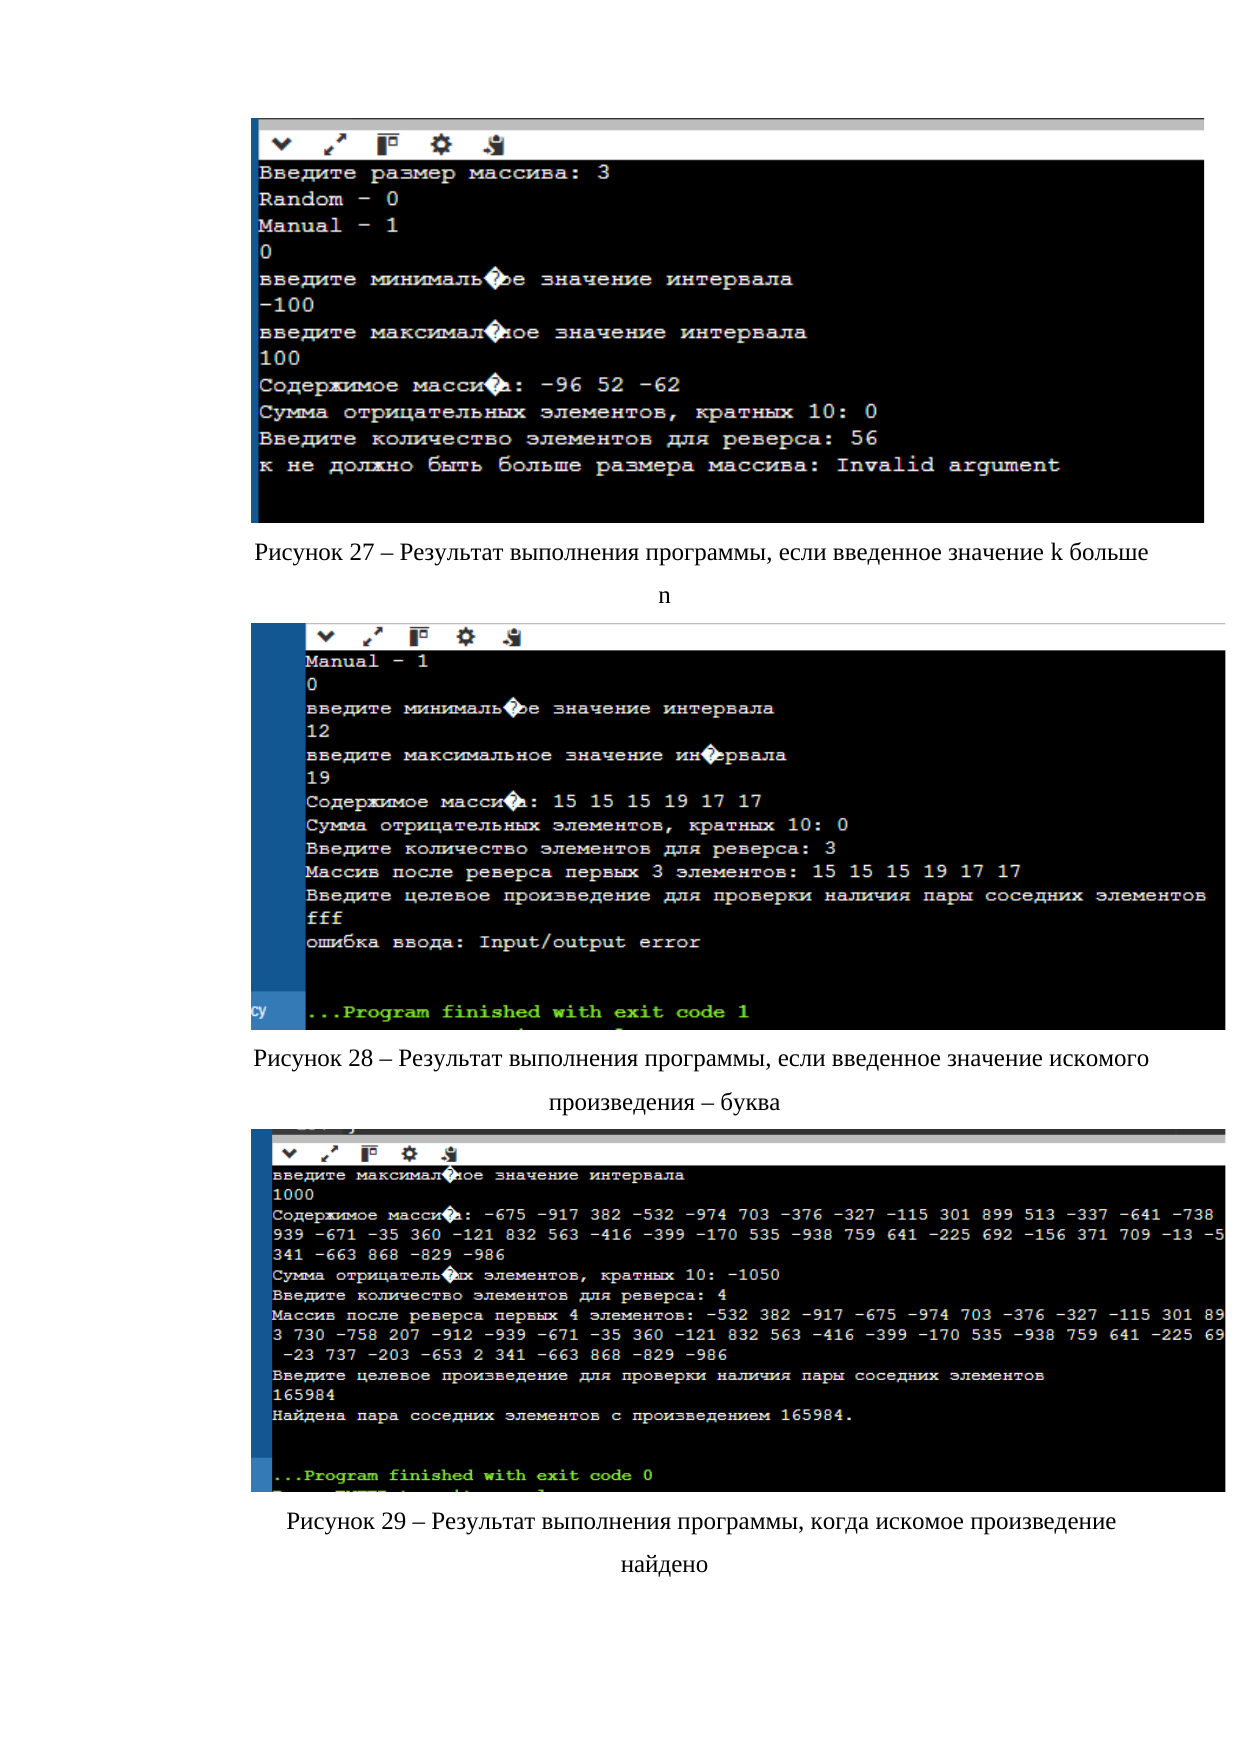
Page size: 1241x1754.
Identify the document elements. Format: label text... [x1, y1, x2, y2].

picture [251, 1129, 1226, 1492]
picture [251, 623, 1226, 1030]
text Рисунок 29 – Результат выполнения программы, когда искомое произведение найдено [177, 1506, 1152, 1578]
text Рисунок 28 – Результат выполнения программы, если введенное значение искомого произведения – буква [177, 1043, 1152, 1115]
text Рисунок 27 – Результат выполнения программы, если введенное значение k больше n [177, 537, 1152, 609]
picture [251, 118, 1205, 523]
